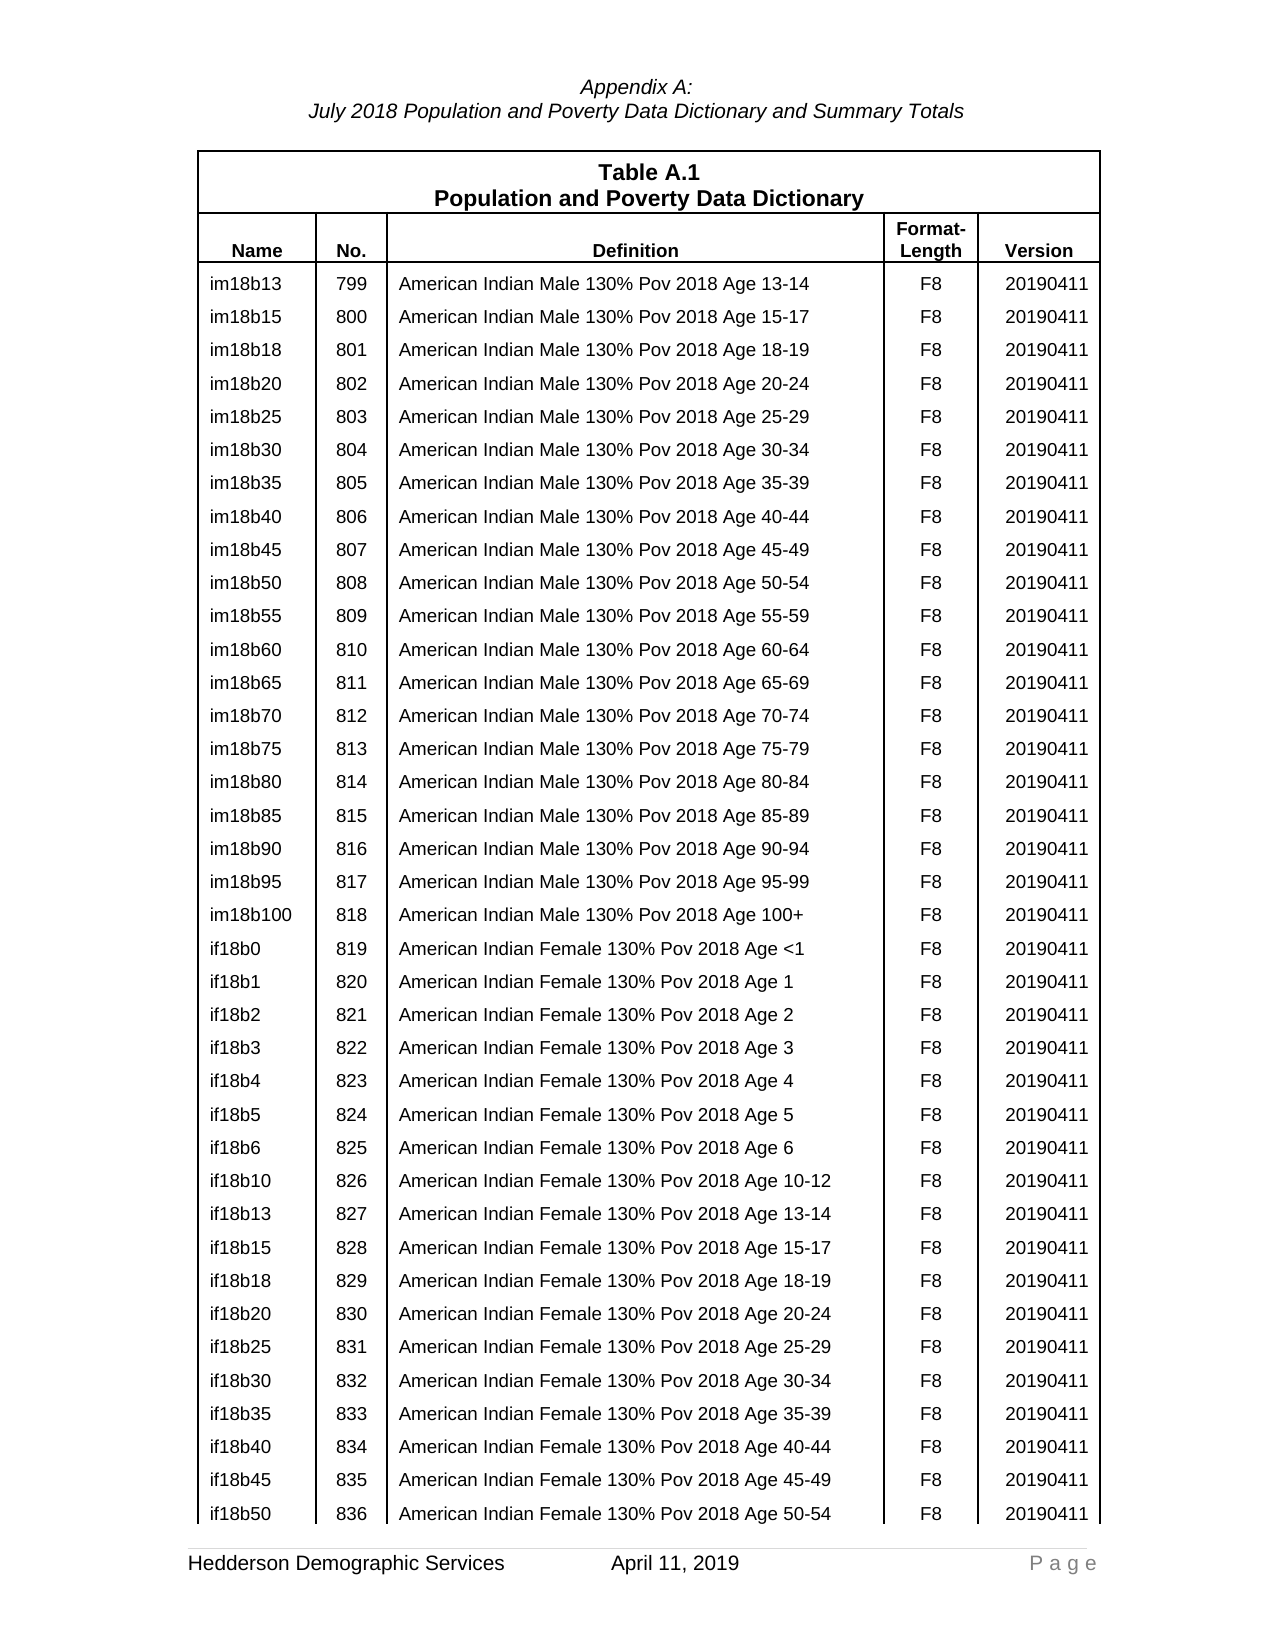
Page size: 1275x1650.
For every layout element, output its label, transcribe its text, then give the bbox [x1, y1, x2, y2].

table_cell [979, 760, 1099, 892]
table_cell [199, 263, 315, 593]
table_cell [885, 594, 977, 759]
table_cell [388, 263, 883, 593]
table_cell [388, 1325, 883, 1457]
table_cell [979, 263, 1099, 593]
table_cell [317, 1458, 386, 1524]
table_cell Definition [388, 214, 883, 261]
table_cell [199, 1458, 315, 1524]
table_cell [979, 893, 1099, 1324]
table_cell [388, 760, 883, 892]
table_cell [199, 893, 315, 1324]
table_cell Version [979, 214, 1099, 261]
table_cell Format-Length [885, 214, 977, 261]
table_header Table A.1 Population and Poverty Data Dictionary [199, 152, 1099, 212]
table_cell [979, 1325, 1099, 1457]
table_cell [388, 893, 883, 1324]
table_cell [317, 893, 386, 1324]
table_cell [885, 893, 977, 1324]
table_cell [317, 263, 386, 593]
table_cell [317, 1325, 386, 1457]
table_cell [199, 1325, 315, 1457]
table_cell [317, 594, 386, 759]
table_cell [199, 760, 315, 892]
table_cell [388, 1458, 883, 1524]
table_cell Name [199, 214, 315, 261]
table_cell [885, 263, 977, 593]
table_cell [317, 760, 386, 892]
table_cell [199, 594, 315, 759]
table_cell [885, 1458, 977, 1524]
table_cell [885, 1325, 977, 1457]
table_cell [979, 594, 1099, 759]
table_cell No. [317, 214, 386, 261]
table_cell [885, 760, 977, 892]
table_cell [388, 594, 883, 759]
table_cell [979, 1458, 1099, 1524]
